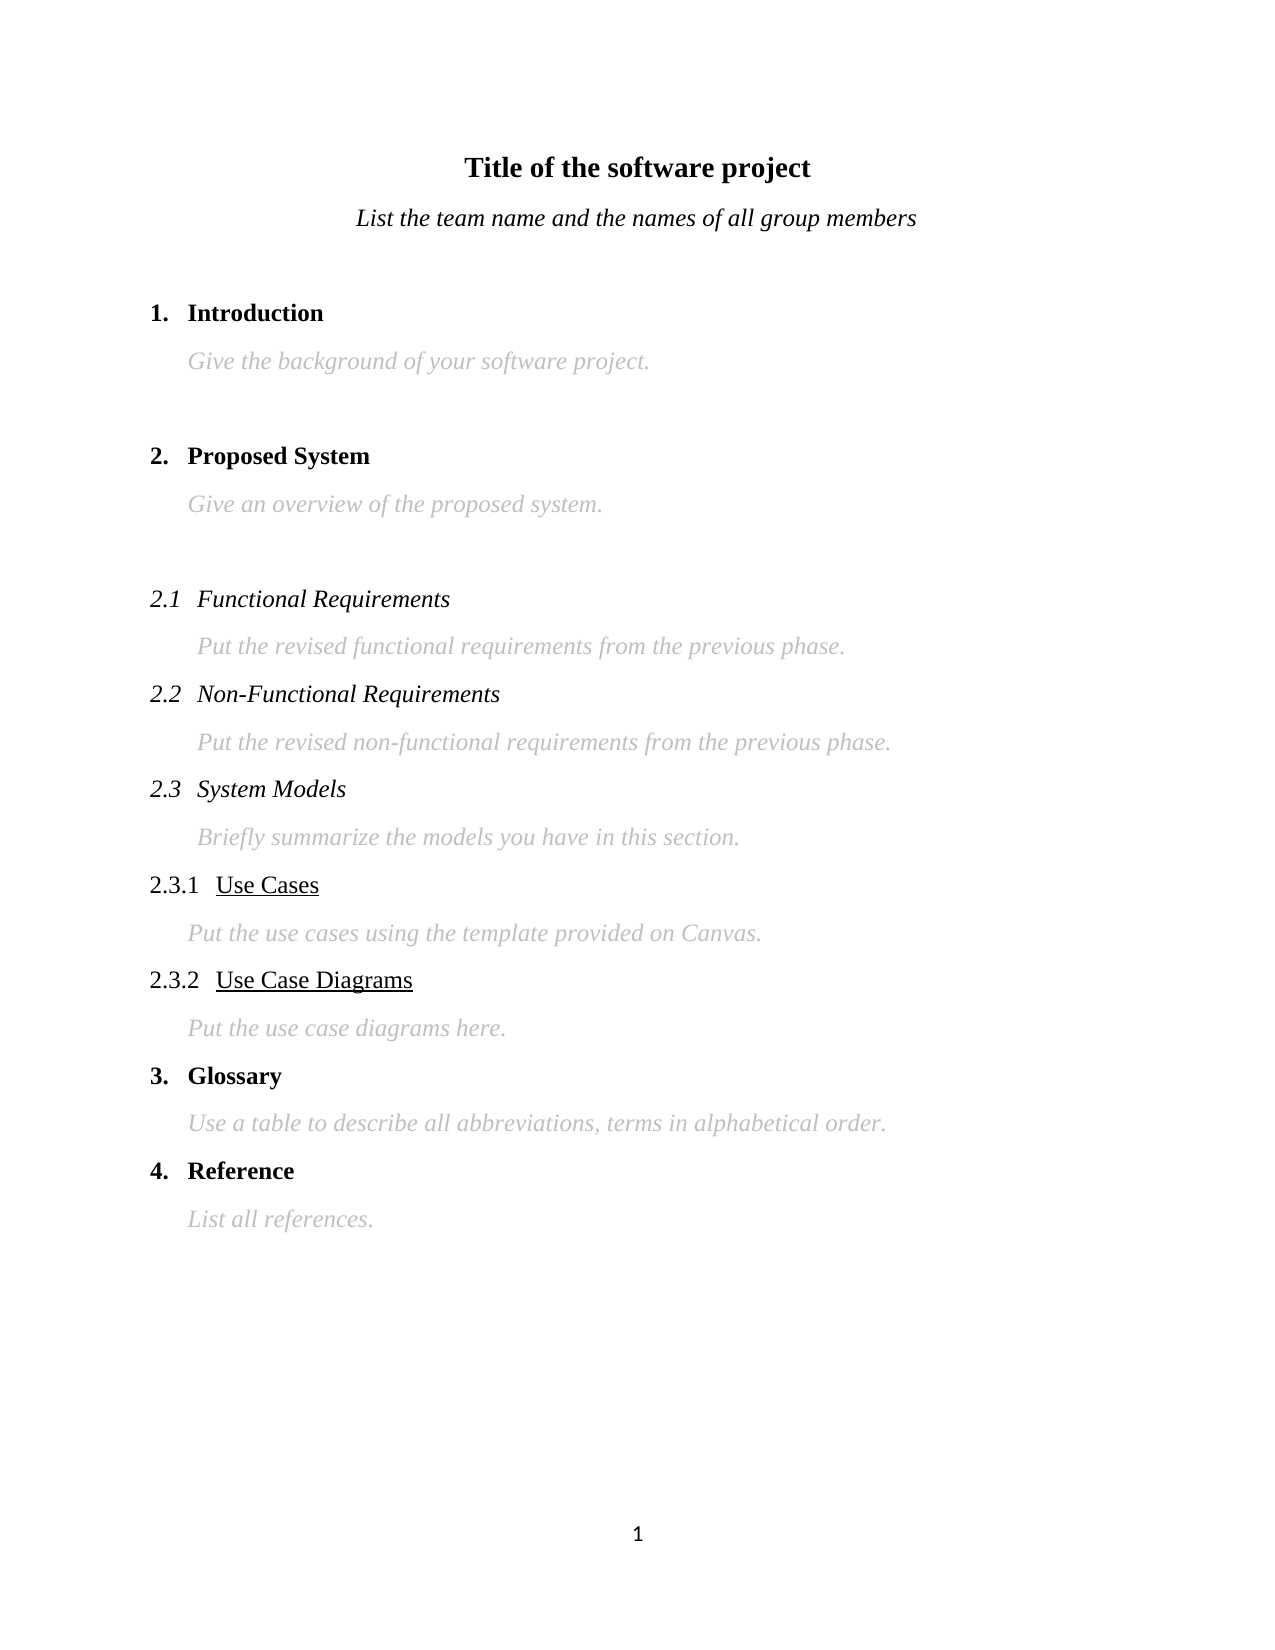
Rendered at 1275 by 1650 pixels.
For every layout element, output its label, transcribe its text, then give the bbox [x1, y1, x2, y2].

text Title of the software project [150, 150, 1125, 183]
text Give the background of your software project. [187, 346, 1125, 375]
text Give an overview of the proposed system. [150, 489, 1125, 518]
text Put the use cases using the template provided on Canvas. [187, 918, 1125, 946]
list Non-Functional Requirements [150, 679, 1125, 708]
text Put the use case diagrams here. [187, 1013, 1125, 1042]
list Glossary [150, 1061, 1125, 1089]
text Briefly summarize the models you have in this section. [197, 822, 1125, 851]
text Put the revised functional requirements from the previous phase. [197, 631, 1125, 660]
text Use a table to describe all abbreviations, terms in alphabetical order. [187, 1108, 1125, 1137]
list System Models [150, 774, 1125, 803]
list Use Cases [212, 870, 1125, 899]
text Put the revised non-functional requirements from the previous phase. [150, 727, 1125, 756]
text List all references. [150, 1204, 1125, 1233]
list Use Case Diagrams [212, 965, 1125, 994]
list Proposed System [150, 441, 1125, 470]
list Introduction [150, 298, 1125, 327]
text List the team name and the names of all group members [150, 203, 1125, 232]
list Reference [150, 1156, 1125, 1185]
list Functional Requirements [150, 584, 1125, 612]
